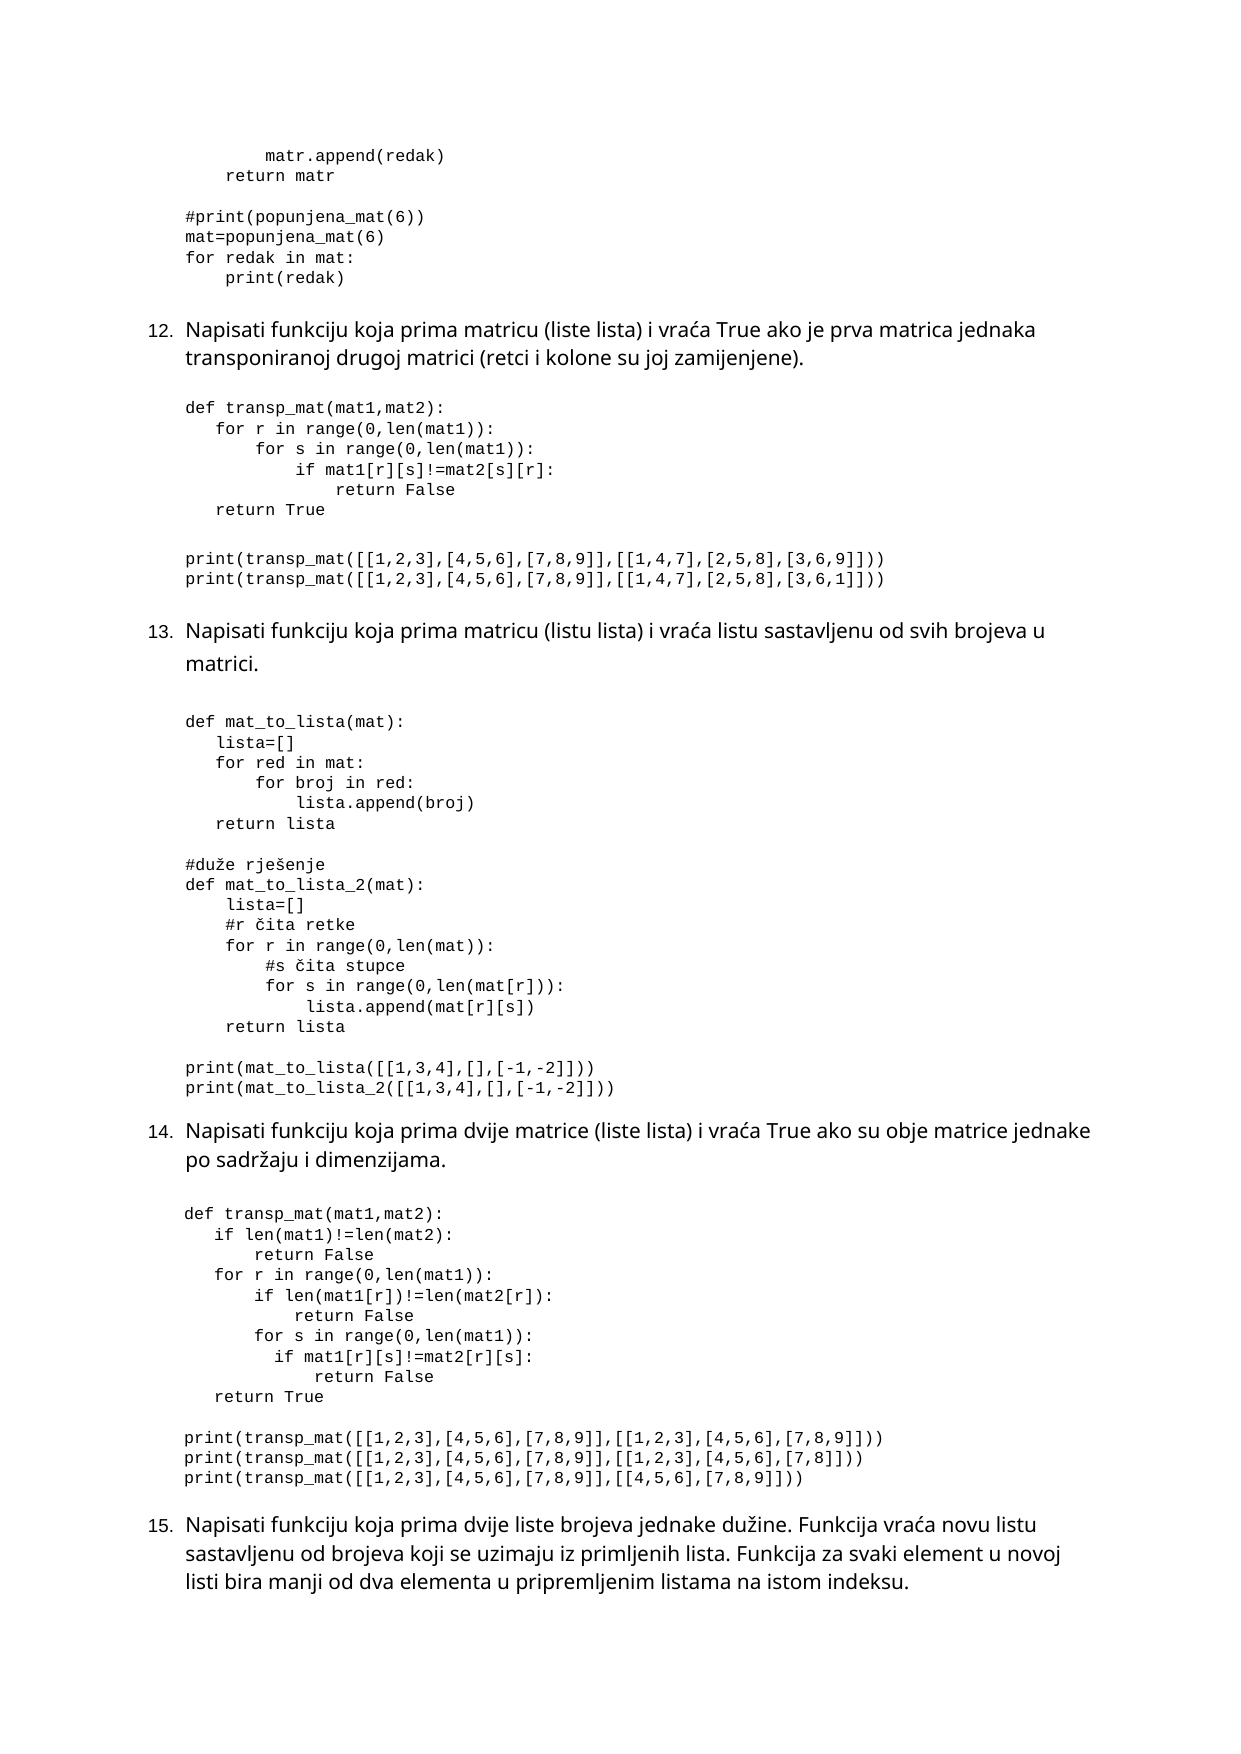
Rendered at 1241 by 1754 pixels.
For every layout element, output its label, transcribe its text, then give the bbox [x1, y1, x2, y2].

text print(redak) [185, 269, 1093, 288]
text for r in range(0,len(mat1)): [184, 1267, 1093, 1286]
text lista.append(mat[r][s]) [185, 998, 1093, 1017]
text for r in range(0,len(mat1)): [185, 420, 1093, 439]
text print(mat_to_lista_2([[1,3,4],[],[-1,-2]])) [185, 1079, 1093, 1098]
text if mat1[r][s]!=mat2[s][r]: [185, 461, 1093, 480]
text #duže rješenje [185, 856, 1093, 875]
text #s čita stupce [185, 958, 1093, 976]
text for s in range(0,len(mat1)): [185, 441, 1093, 459]
text return False [184, 1247, 1093, 1265]
text if len(mat1)!=len(mat2): [184, 1226, 1093, 1245]
text print(transp_mat([[1,2,3],[4,5,6],[7,8,9]],[[4,5,6],[7,8,9]])) [184, 1470, 1093, 1489]
text return False [184, 1368, 1093, 1387]
text return matr [185, 168, 1093, 187]
text if mat1[r][s]!=mat2[r][s]: [184, 1348, 1093, 1367]
text for r in range(0,len(mat)): [185, 937, 1093, 956]
text def mat_to_lista_2(mat): [185, 876, 1093, 895]
text return True [185, 502, 1093, 521]
list Napisati funkciju koja prima dvije liste brojeva jednake dužine. Funkcija vraća novu listu sastavljenu od brojeva koji se uzimaju iz primljenih lista. Funkcija za svaki element u novoj listi bira manji od dva elementa u pripremljenim listama na istom indeksu. [148, 1511, 1093, 1596]
list Napisati funkciju koja prima dvije matrice (liste lista) i vraća True ako su obje matrice jednake po sadržaju i dimenzijama. [148, 1116, 1093, 1173]
text return lista [185, 815, 1093, 834]
text return lista [185, 1018, 1093, 1037]
text print(mat_to_lista([[1,3,4],[],[-1,-2]])) [185, 1059, 1093, 1078]
text lista.append(broj) [185, 795, 1093, 814]
text for redak in mat: [185, 249, 1093, 268]
text def transp_mat(mat1,mat2): [185, 400, 1093, 419]
text #r čita retke [185, 917, 1093, 936]
text matr.append(redak) [185, 148, 1093, 166]
text for s in range(0,len(mat[r])): [185, 978, 1093, 997]
text #print(popunjena_mat(6)) [185, 208, 1093, 227]
text lista=[] [185, 897, 1093, 916]
text lista=[] [185, 734, 1093, 753]
text print(transp_mat([[1,2,3],[4,5,6],[7,8,9]],[[1,2,3],[4,5,6],[7,8]])) [184, 1450, 1093, 1468]
list Napisati funkciju koja prima matricu (listu lista) i vraća listu sastavljenu od svih brojeva u matrici. [148, 616, 1093, 677]
text mat=popunjena_mat(6) [185, 229, 1093, 248]
text return True [184, 1389, 1093, 1408]
text for red in mat: [185, 754, 1093, 773]
text print(transp_mat([[1,2,3],[4,5,6],[7,8,9]],[[1,4,7],[2,5,8],[3,6,1]])) [185, 571, 1093, 589]
text for s in range(0,len(mat1)): [184, 1328, 1093, 1347]
list Napisati funkciju koja prima matricu (liste lista) i vraća True ako je prva matrica jednaka transponiranoj drugoj matrici (retci i kolone su joj zamijenjene). [148, 315, 1093, 372]
text print(transp_mat([[1,2,3],[4,5,6],[7,8,9]],[[1,2,3],[4,5,6],[7,8,9]])) [184, 1429, 1093, 1448]
text print(transp_mat([[1,2,3],[4,5,6],[7,8,9]],[[1,4,7],[2,5,8],[3,6,9]])) [185, 550, 1093, 569]
text def mat_to_lista(mat): [185, 714, 1093, 733]
text return False [184, 1307, 1093, 1326]
text def transp_mat(mat1,mat2): [184, 1206, 1093, 1225]
text return False [185, 481, 1093, 500]
text if len(mat1[r])!=len(mat2[r]): [184, 1287, 1093, 1306]
text for broj in red: [185, 775, 1093, 794]
